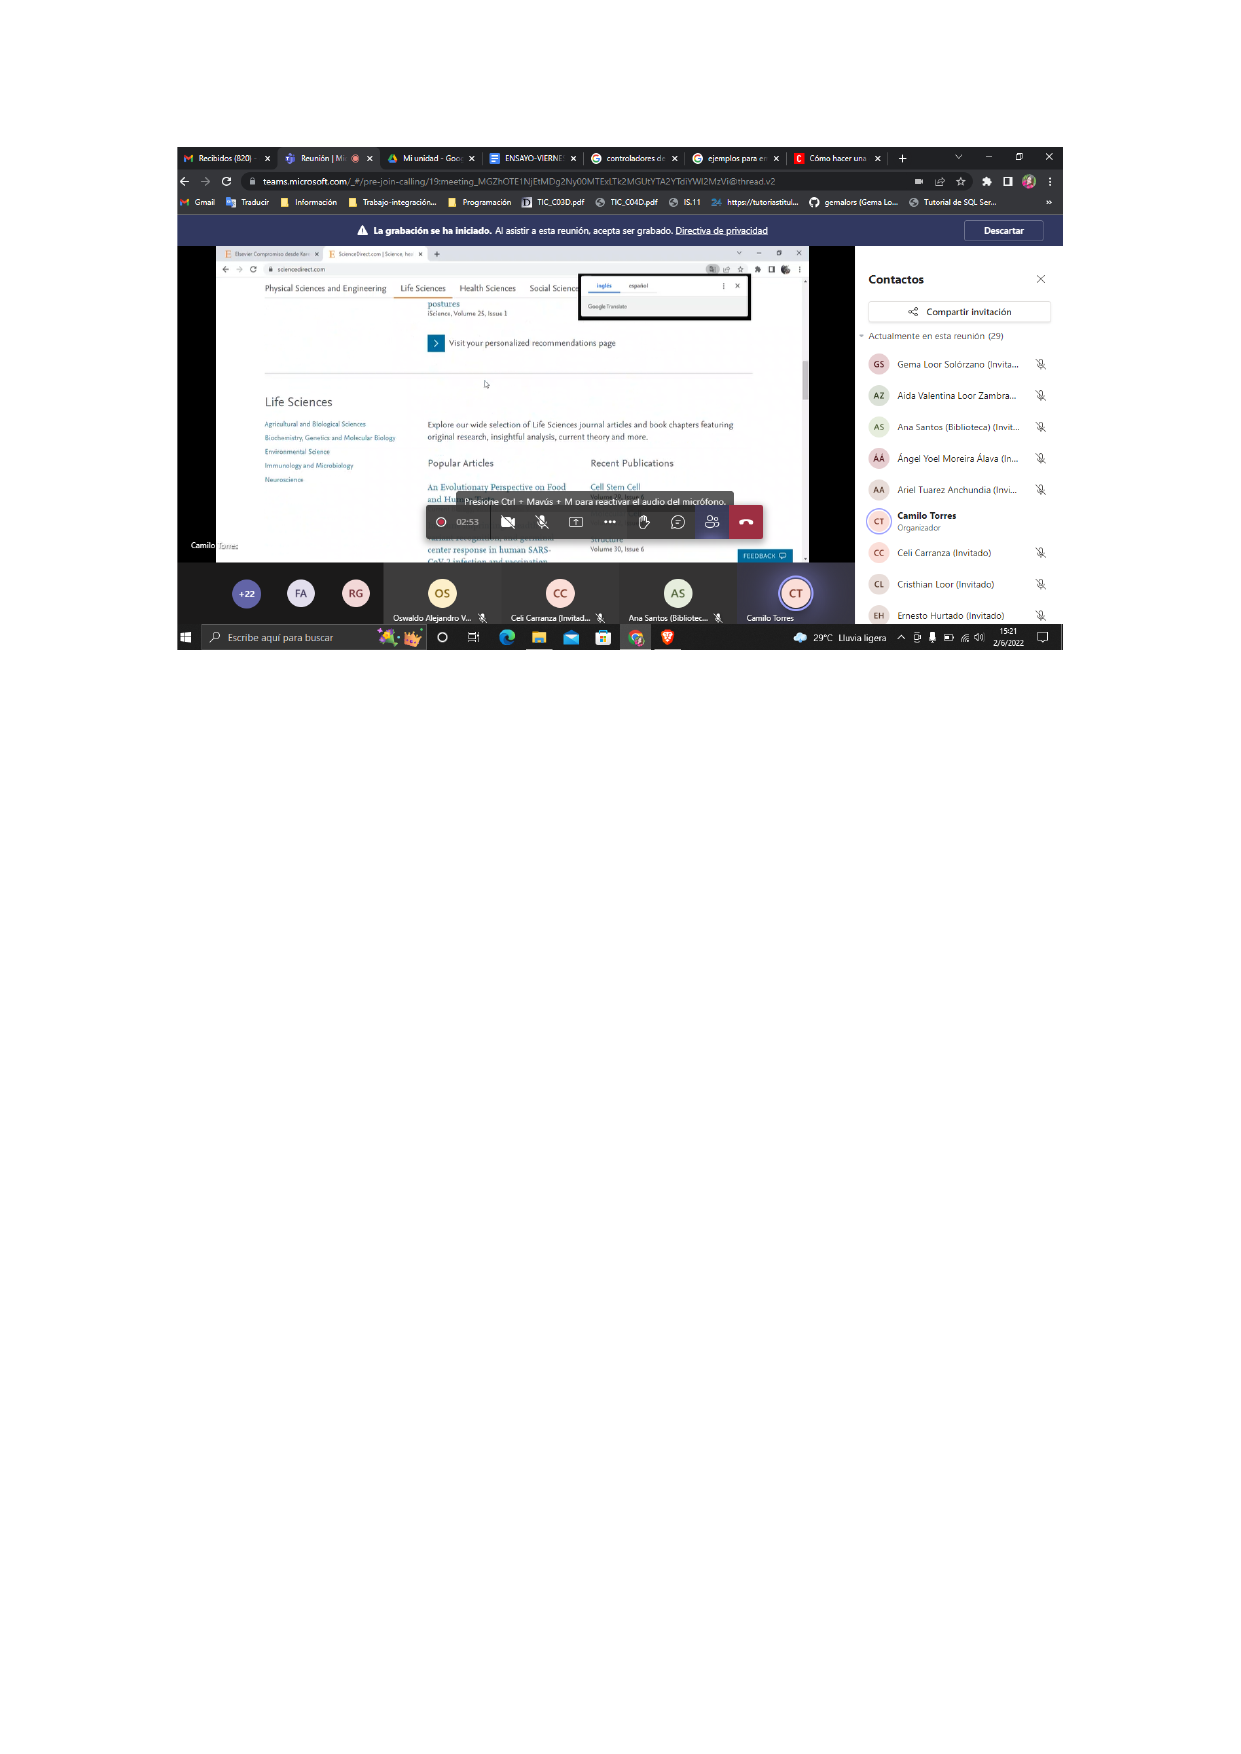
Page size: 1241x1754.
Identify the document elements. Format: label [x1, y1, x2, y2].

picture [177, 147, 1063, 650]
